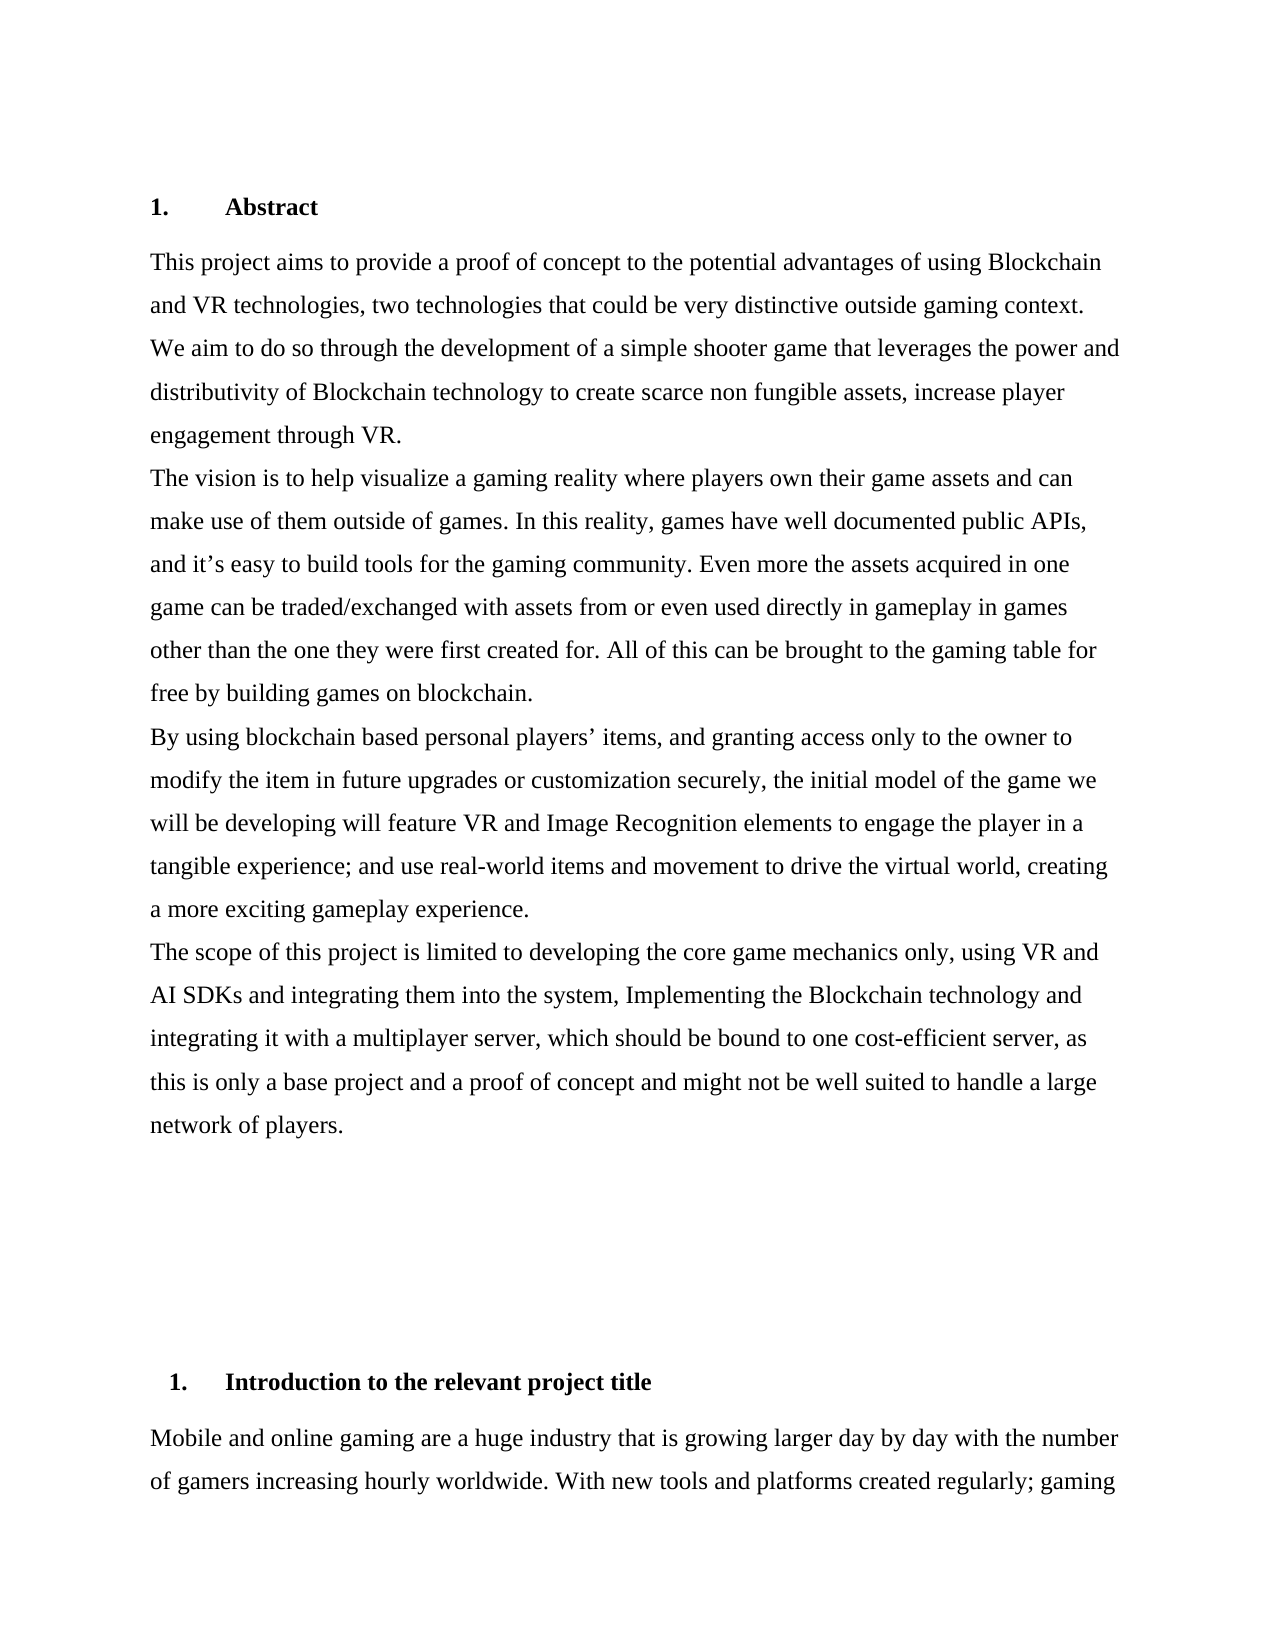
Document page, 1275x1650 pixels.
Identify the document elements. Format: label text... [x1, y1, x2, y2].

text This project aims to provide a proof of concept to the potential advantages of using Blockchain and VR technologies, two technologies that could be very distinctive outside gaming context. We aim to do so through the development of a simple shooter game that leverages the power and distributivity of Blockchain technology to create scarce non fungible assets, increase player engagement through VR. [150, 247, 1125, 448]
subtitle 1. Abstract [150, 192, 1125, 220]
subtitle Introduction to the relevant project title [187, 1367, 1125, 1396]
text By using blockchain based personal players’ items, and granting access only to the owner to modify the item in future upgrades or customization securely, the initial model of the game we will be developing will feature VR and Image Recognition elements to engage the player in a tangible experience; and use real-world items and movement to drive the virtual world, creating a more exciting gameplay experience. [150, 722, 1125, 923]
text The vision is to help visualize a gaming reality where players own their game assets and can make use of them outside of games. In this reality, games have well documented public APIs, and it’s easy to build tools for the gaming community. Even more the assets acquired in one game can be traded/exchanged with assets from or even used directly in gameplay in games other than the one they were first created for. All of this can be brought to the gaming table for free by building games on blockchain. [150, 463, 1125, 707]
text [150, 1423, 1125, 1494]
text The scope of this project is limited to developing the core game mechanics only, using VR and AI SDKs and integrating them into the system, Implementing the Blockchain technology and integrating it with a multiplayer server, which should be bound to one cost-efficient server, as this is only a base project and a proof of concept and might not be well suited to handle a large network of players. [150, 937, 1125, 1138]
